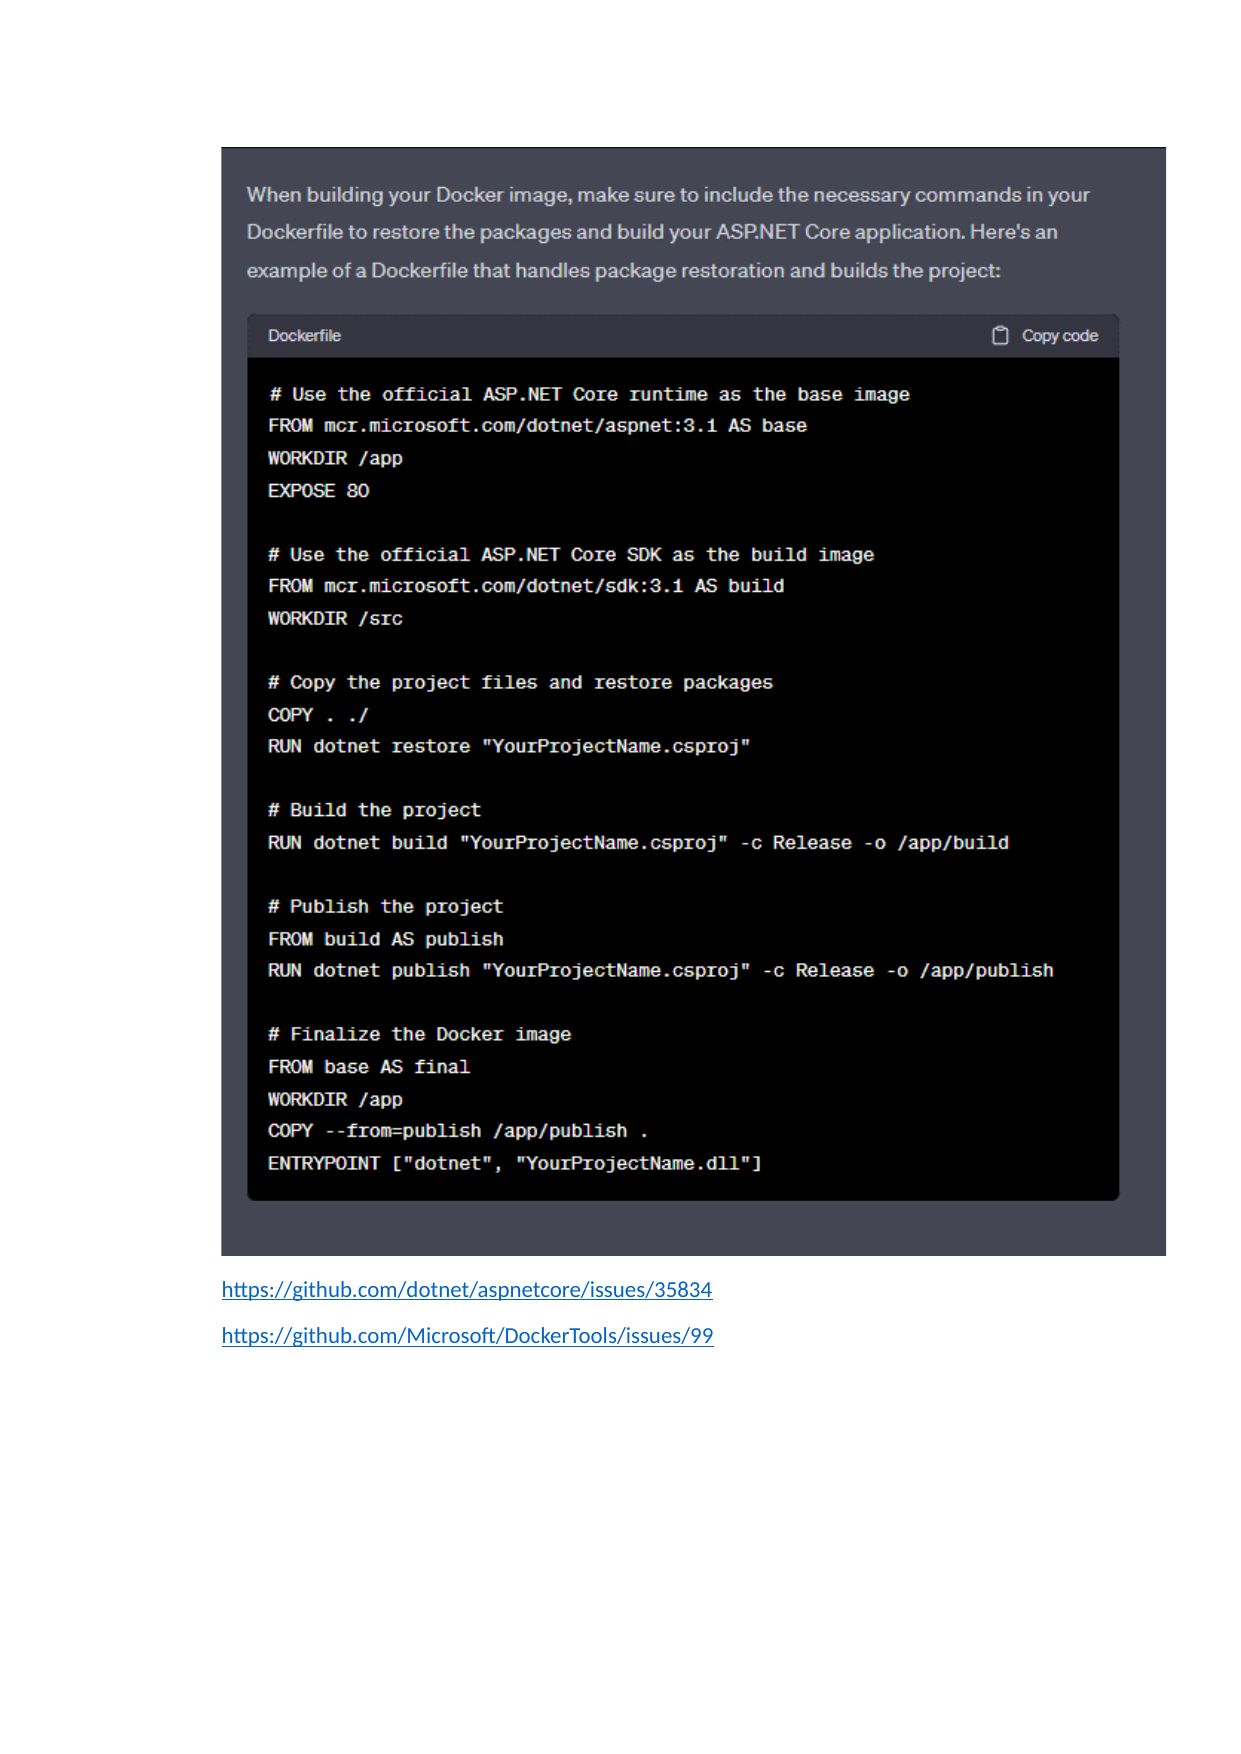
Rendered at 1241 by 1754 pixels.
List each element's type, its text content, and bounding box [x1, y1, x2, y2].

text https://github.com/Microsoft/DockerTools/issues/99 [221, 1322, 1093, 1349]
picture [221, 147, 1167, 1256]
text https://github.com/dotnet/aspnetcore/issues/35834 [221, 1275, 1093, 1303]
